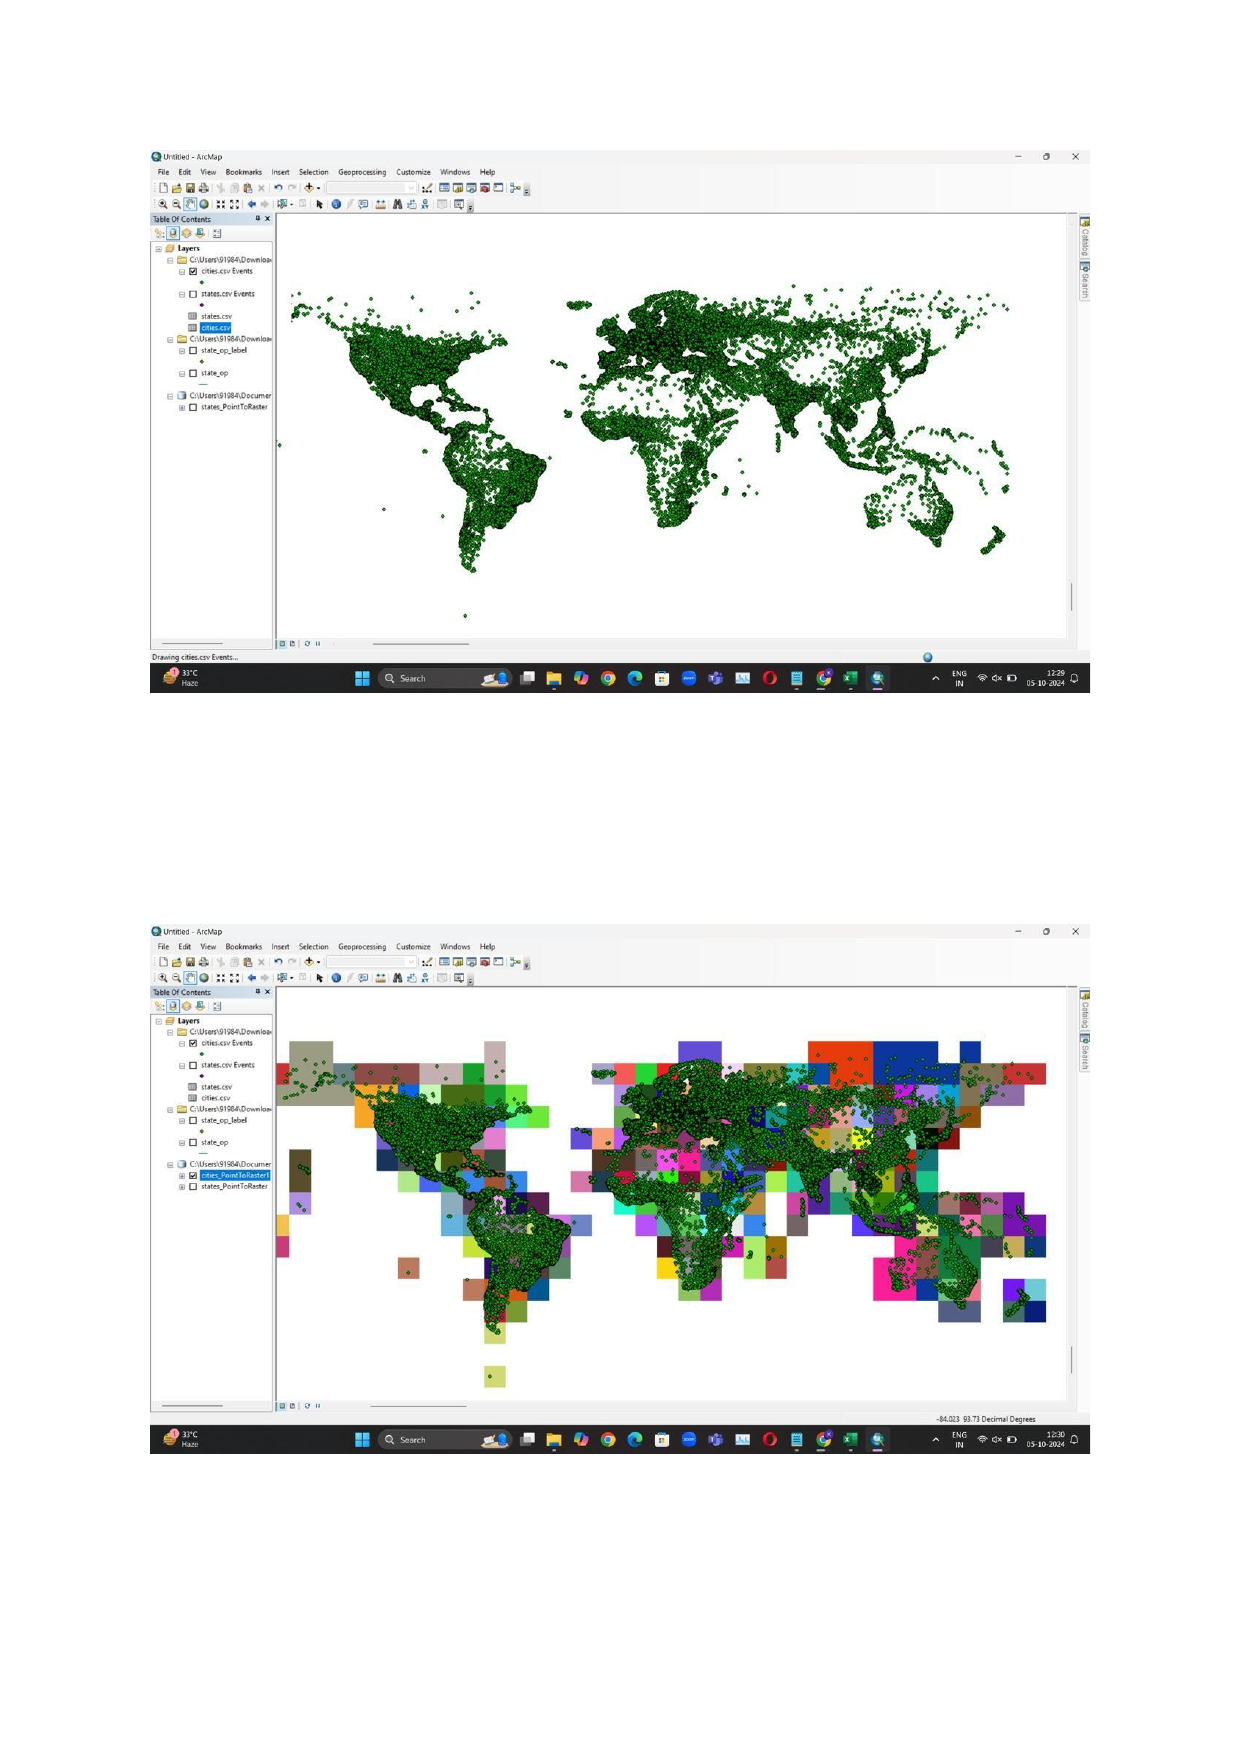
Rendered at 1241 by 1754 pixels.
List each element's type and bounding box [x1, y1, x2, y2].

picture [150, 150, 1091, 693]
picture [150, 924, 1091, 1454]
